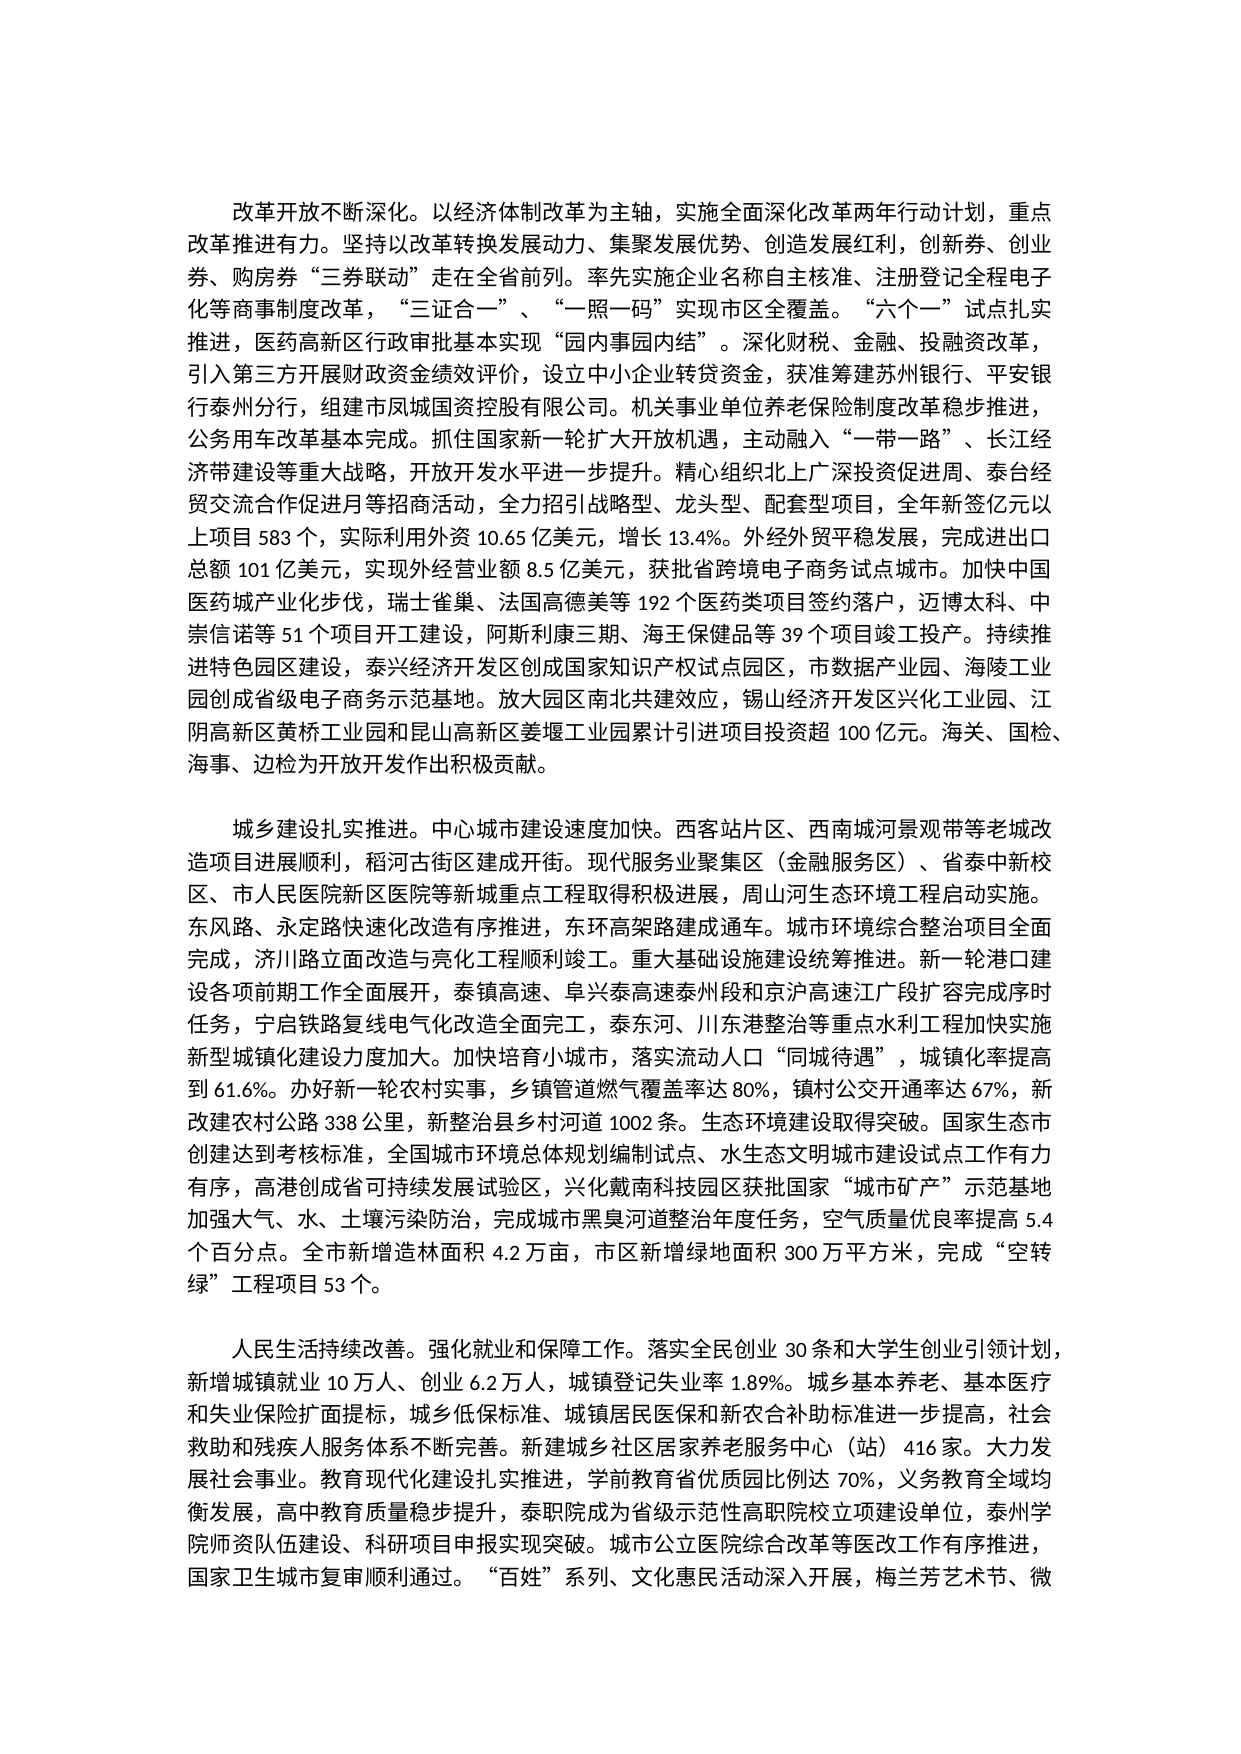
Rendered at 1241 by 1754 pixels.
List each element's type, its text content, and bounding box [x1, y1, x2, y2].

text 改革开放不断深化。以经济体制改革为主轴，实施全面深化改革两年行动计划，重点改革推进有力。坚持以改革转换发展动力、集聚发展优势、创造发展红利，创新券、创业券、购房券“三券联动”走在全省前列。率先实施企业名称自主核准、注册登记全程电子化等商事制度改革，“三证合一”、“一照一码”实现市区全覆盖。“六个一”试点扎实推进，医药高新区行政审批基本实现“园内事园内结”。深化财税、金融、投融资改革，引入第三方开展财政资金绩效评价，设立中小企业转贷资金，获准筹建苏州银行、平安银行泰州分行，组建市凤城国资控股有限公司。机关事业单位养老保险制度改革稳步推进，公务用车改革基本完成。抓住国家新一轮扩大开放机遇，主动融入“一带一路”、长江经济带建设等重大战略，开放开发水平进一步提升。精心组织北上广深投资促进周、泰台经贸交流合作促进月等招商活动，全力招引战略型、龙头型、配套型项目，全年新签亿元以上项目583个，实际利用外资10.65亿美元，增长13.4%。外经外贸平稳发展，完成进出口总额101亿美元，实现外经营业额8.5亿美元，获批省跨境电子商务试点城市。加快中国医药城产业化步伐，瑞士雀巢、法国高德美等192个医药类项目签约落户，迈博太科、中崇信诺等51个项目开工建设，阿斯利康三期、海王保健品等39个项目竣工投产。持续推进特色园区建设，泰兴经济开发区创成国家知识产权试点园区，市数据产业园、海陵工业园创成省级电子商务示范基地。放大园区南北共建效应，锡山经济开发区兴化工业园、江阴高新区黄桥工业园和昆山高新区姜堰工业园累计引进项目投资超100亿元。海关、国检、海事、边检为开放开发作出积极贡献。 [187, 194, 1053, 779]
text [187, 1332, 1053, 1592]
text 城乡建设扎实推进。中心城市建设速度加快。西客站片区、西南城河景观带等老城改造项目进展顺利，稻河古街区建成开街。现代服务业聚集区（金融服务区）、省泰中新校区、市人民医院新区医院等新城重点工程取得积极进展，周山河生态环境工程启动实施。东风路、永定路快速化改造有序推进，东环高架路建成通车。城市环境综合整治项目全面完成，济川路立面改造与亮化工程顺利竣工。重大基础设施建设统筹推进。新一轮港口建设各项前期工作全面展开，泰镇高速、阜兴泰高速泰州段和京沪高速江广段扩容完成序时任务，宁启铁路复线电气化改造全面完工，泰东河、川东港整治等重点水利工程加快实施。新型城镇化建设力度加大。加快培育小城市，落实流动人口“同城待遇”，城镇化率提高到61.6%。办好新一轮农村实事，乡镇管道燃气覆盖率达80%，镇村公交开通率达67%，新改建农村公路338公里，新整治县乡村河道1002条。生态环境建设取得突破。国家生态市创建达到考核标准，全国城市环境总体规划编制试点、水生态文明城市建设试点工作有力有序，高港创成省可持续发展试验区，兴化戴南科技园区获批国家“城市矿产”示范基地。加强大气、水、土壤污染防治，完成城市黑臭河道整治年度任务，空气质量优良率提高5.4个百分点。全市新增造林面积4.2万亩，市区新增绿地面积300万平方米，完成“空转绿”工程项目53个。 [187, 812, 1053, 1299]
